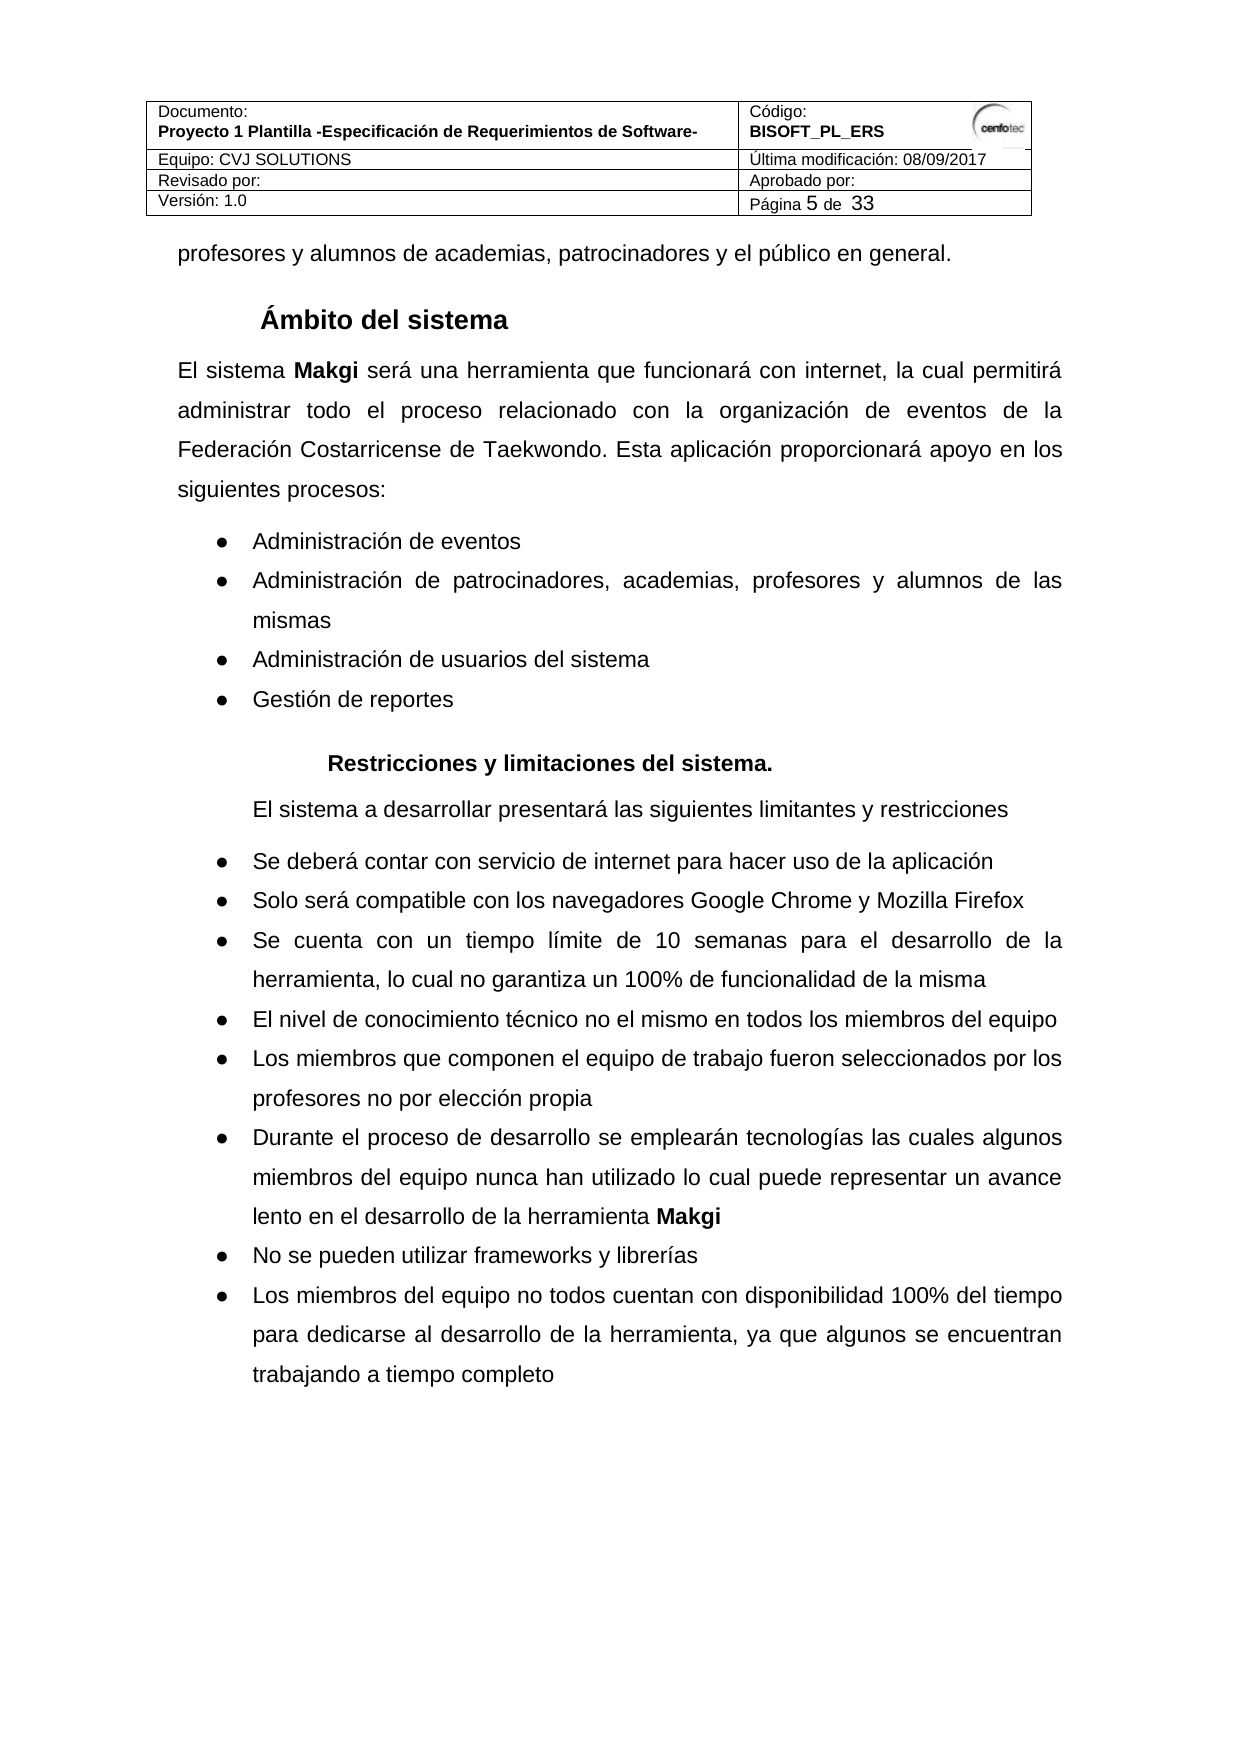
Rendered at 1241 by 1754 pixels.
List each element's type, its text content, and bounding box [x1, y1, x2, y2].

list Los miembros que componen el equipo de trabajo fueron seleccionados por los profesores no por elección propia [215, 1045, 1063, 1111]
list Durante el proceso de desarrollo se emplearán tecnologías las cuales algunos miembros del equipo nunca han utilizado lo cual puede representar un avance lento en el desarrollo de la herramienta Makgi [215, 1124, 1063, 1229]
list Se deberá contar con servicio de internet para hacer uso de la aplicación [215, 848, 1063, 874]
list El nivel de conocimiento técnico no el mismo en todos los miembros del equipo [215, 1006, 1063, 1032]
list Administración de patrocinadores, academias, profesores y alumnos de las mismas [215, 567, 1063, 633]
subtitle Restricciones y limitaciones del sistema. [252, 750, 1063, 776]
list Gestión de reportes [215, 686, 1063, 712]
text El sistema Makgi será una herramienta que funcionará con internet, la cual permitirá administrar todo el proceso relacionado con la organización de eventos de la Federación Costarricense de Taekwondo. Esta aplicación proporcionará apoyo en los siguientes procesos: [177, 357, 1063, 502]
list Se cuenta con un tiempo límite de 10 semanas para el desarrollo de la herramienta, lo cual no garantiza un 100% de funcionalidad de la misma [215, 927, 1063, 992]
list Solo será compatible con los navegadores Google Chrome y Mozilla Firefox [215, 887, 1063, 913]
list Administración de usuarios del sistema [215, 646, 1063, 672]
list No se pueden utilizar frameworks y librerías [215, 1242, 1063, 1269]
list Administración de eventos [215, 528, 1063, 554]
subtitle Ámbito del sistema [252, 304, 1063, 335]
text El sistema a desarrollar presentará las siguientes limitantes y restricciones [177, 796, 1063, 822]
picture [971, 102, 1025, 150]
list Los miembros del equipo no todos cuentan con disponibilidad 100% del tiempo para dedicarse al desarrollo de la herramienta, ya que algunos se encuentran trabajando a tiempo completo [215, 1282, 1063, 1387]
